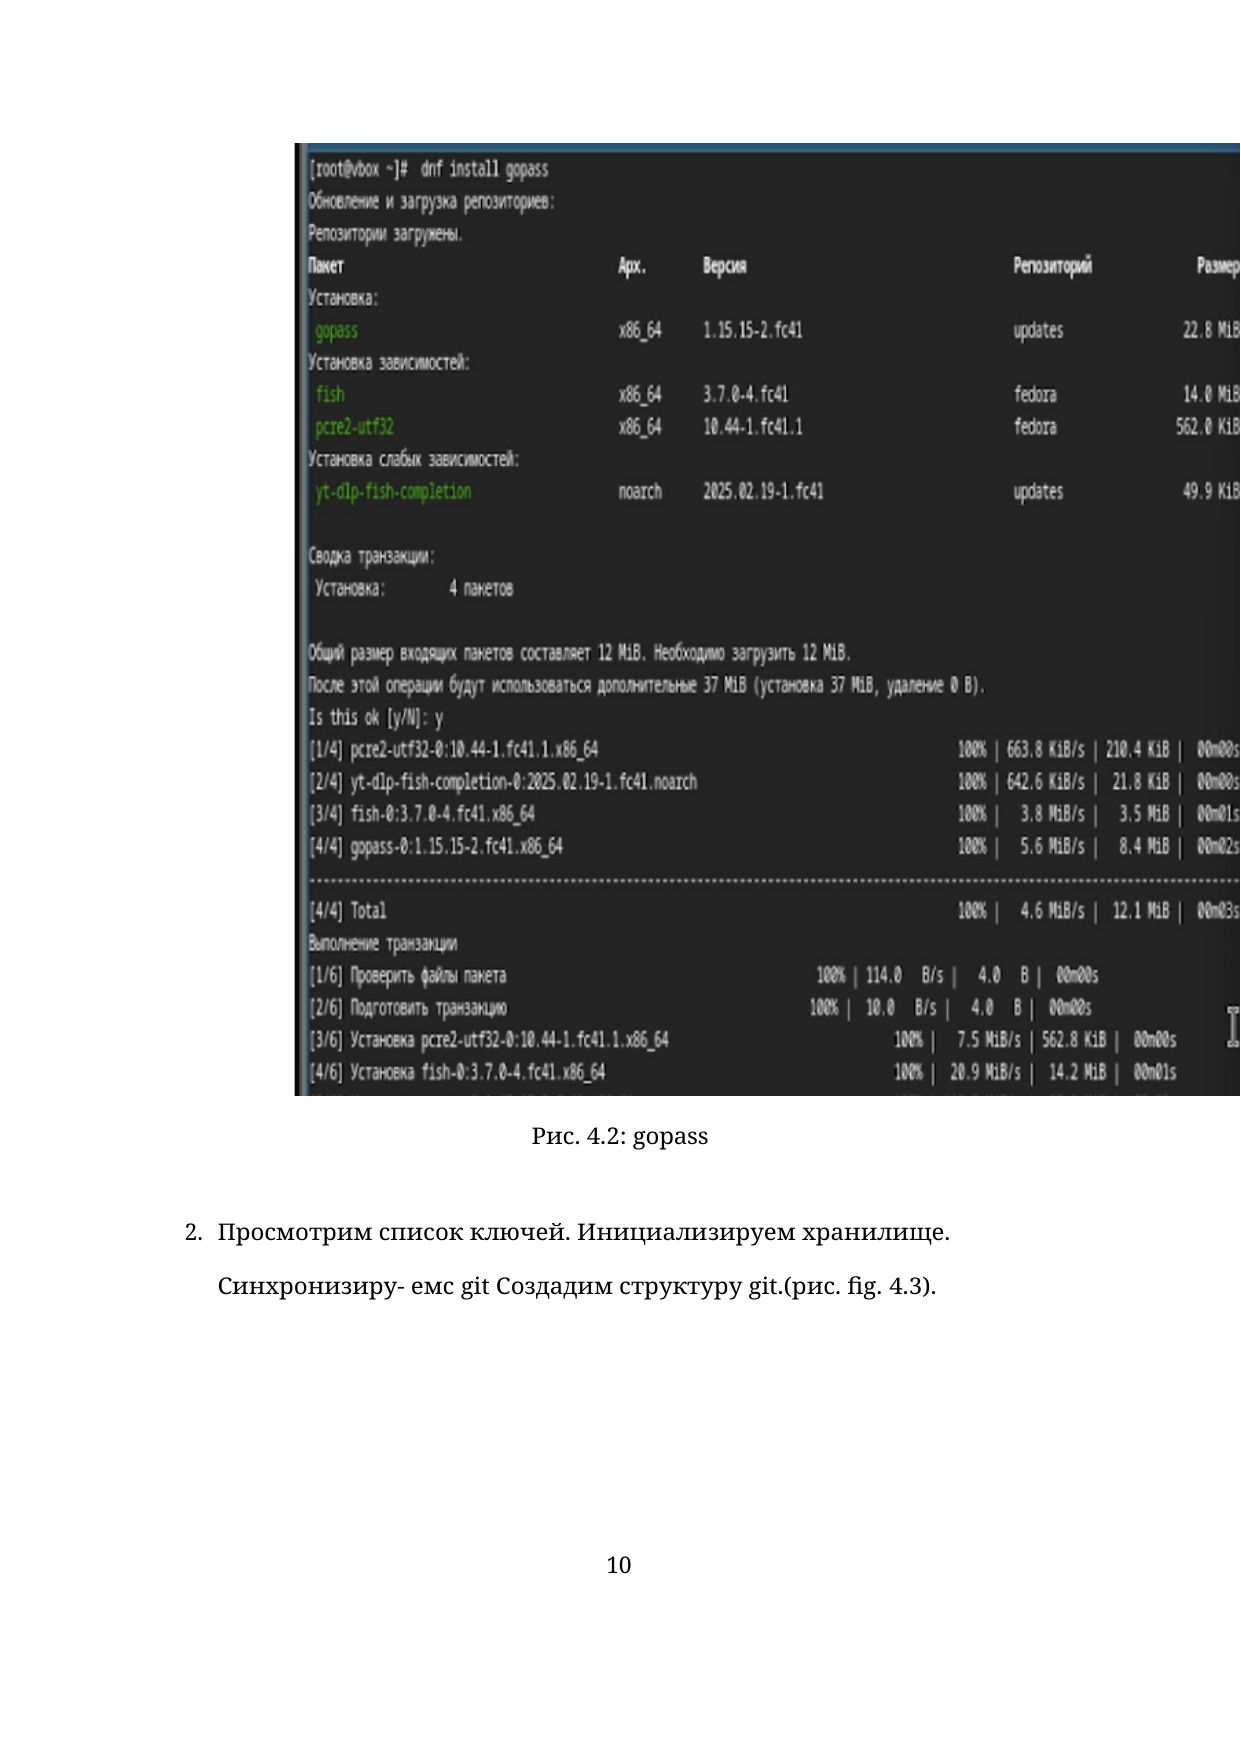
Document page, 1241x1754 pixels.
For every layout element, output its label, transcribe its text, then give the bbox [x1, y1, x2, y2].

text Рис. 4.2: gopass [148, 1120, 1093, 1151]
list Просмотрим список ключей. Инициализируем хранилище. Синхронизиру- емс git Создадим структуру git.(рис. fig. 4.3). [184, 1216, 1090, 1301]
picture [294, 143, 1240, 1096]
